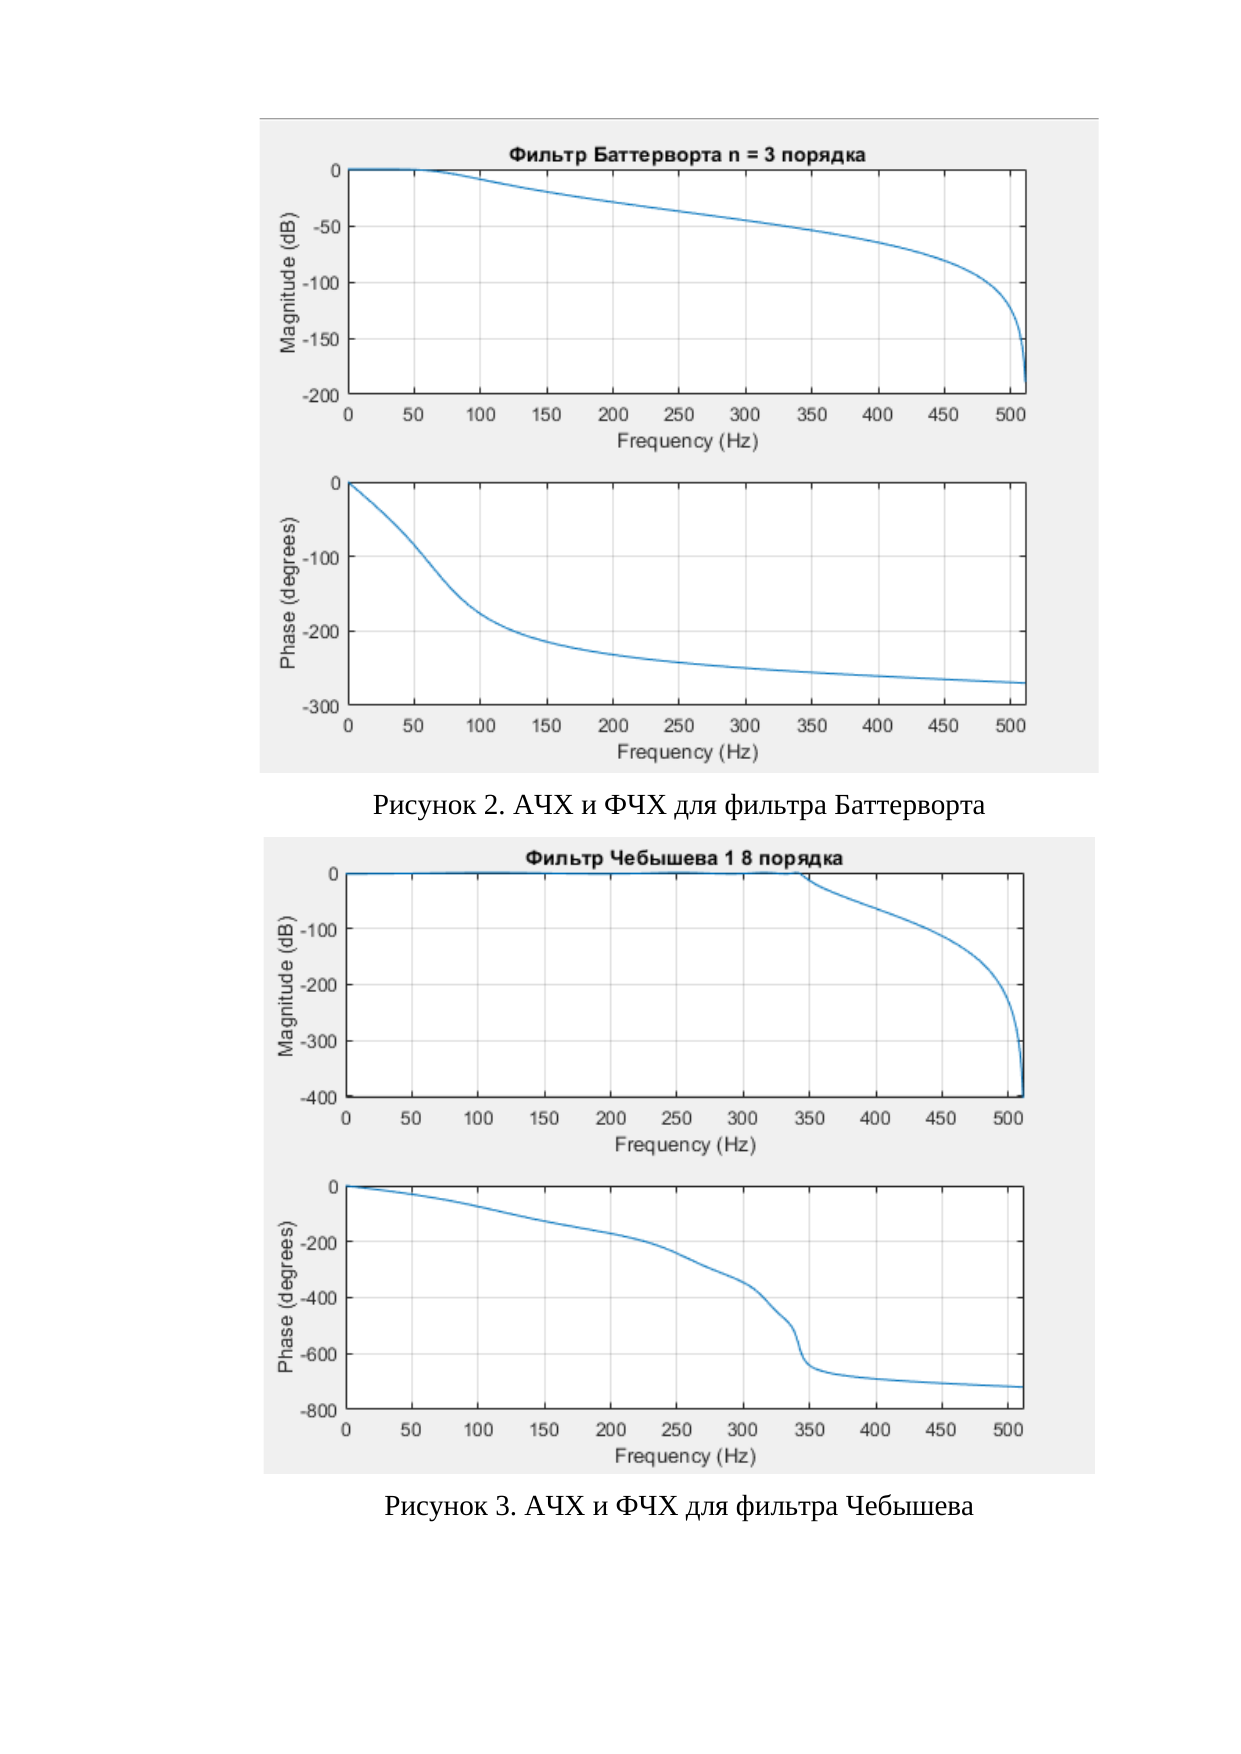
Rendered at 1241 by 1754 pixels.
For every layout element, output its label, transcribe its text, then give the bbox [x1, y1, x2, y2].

list Рисунок 3. АЧХ и ФЧХ для фильтра Чебышева [177, 1488, 1181, 1522]
picture [263, 837, 1095, 1474]
list Рисунок 2. АЧХ и ФЧХ для фильтра Баттерворта [177, 787, 1181, 821]
picture [259, 118, 1099, 773]
